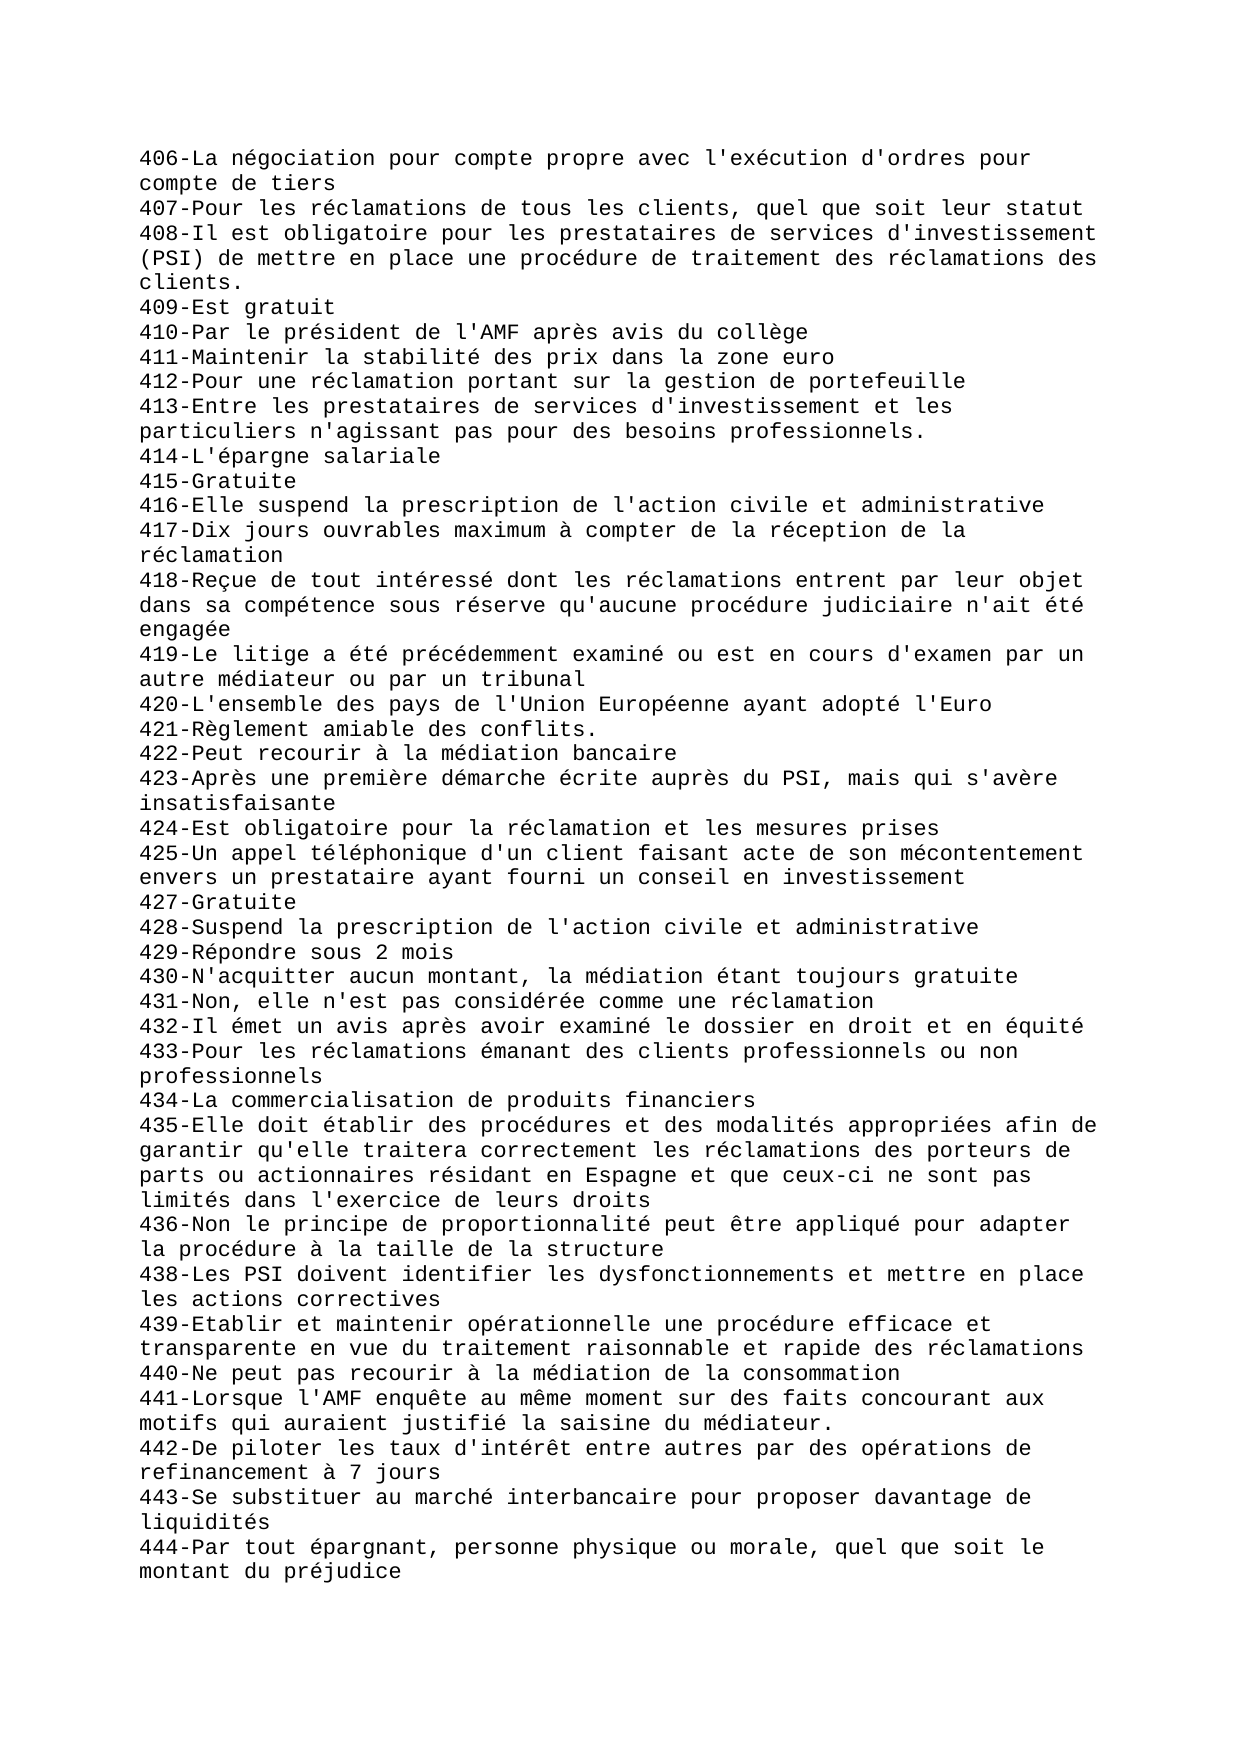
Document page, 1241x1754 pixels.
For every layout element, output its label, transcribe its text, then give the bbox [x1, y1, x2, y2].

text 409-Est gratuit [139, 296, 1101, 321]
text 429-Répondre sous 2 mois [139, 941, 1101, 966]
text 414-L'épargne salariale [139, 445, 1101, 470]
text 406-La négociation pour compte propre avec l'exécution d'ordres pour compte de tiers [139, 148, 1101, 197]
text 421-Règlement amiable des conflits. [139, 718, 1101, 743]
text 408-Il est obligatoire pour les prestataires de services d'investissement (PSI) de mettre en place une procédure de traitement des réclamations des clients. [139, 222, 1101, 296]
text 407-Pour les réclamations de tous les clients, quel que soit leur statut [139, 197, 1101, 222]
text 415-Gratuite [139, 470, 1101, 495]
text 413-Entre les prestataires de services d'investissement et les particuliers n'agissant pas pour des besoins professionnels. [139, 396, 1101, 445]
text 439-Etablir et maintenir opérationnelle une procédure efficace et transparente en vue du traitement raisonnable et rapide des réclamations [139, 1313, 1101, 1362]
text 420-L'ensemble des pays de l'Union Européenne ayant adopté l'Euro [139, 693, 1101, 718]
text 416-Elle suspend la prescription de l'action civile et administrative [139, 495, 1101, 519]
text 440-Ne peut pas recourir à la médiation de la consommation [139, 1362, 1101, 1387]
text 422-Peut recourir à la médiation bancaire [139, 743, 1101, 767]
text 423-Après une première démarche écrite auprès du PSI, mais qui s'avère insatisfaisante [139, 767, 1101, 817]
text 434-La commercialisation de produits financiers [139, 1090, 1101, 1114]
text 411-Maintenir la stabilité des prix dans la zone euro [139, 346, 1101, 371]
text 430-N'acquitter aucun montant, la médiation étant toujours gratuite [139, 966, 1101, 991]
text 418-Reçue de tout intéressé dont les réclamations entrent par leur objet dans sa compétence sous réserve qu'aucune procédure judiciaire n'ait été engagée [139, 569, 1101, 643]
text 419-Le litige a été précédemment examiné ou est en cours d'examen par un autre médiateur ou par un tribunal [139, 643, 1101, 693]
text 417-Dix jours ouvrables maximum à compter de la réception de la réclamation [139, 519, 1101, 569]
text 428-Suspend la prescription de l'action civile et administrative [139, 916, 1101, 941]
text 425-Un appel téléphonique d'un client faisant acte de son mécontentement envers un prestataire ayant fourni un conseil en investissement [139, 842, 1101, 891]
text 431-Non, elle n'est pas considérée comme une réclamation [139, 991, 1101, 1015]
text 433-Pour les réclamations émanant des clients professionnels ou non professionnels [139, 1040, 1101, 1090]
text 444-Par tout épargnant, personne physique ou morale, quel que soit le montant du préjudice [139, 1536, 1101, 1586]
text 436-Non le principe de proportionnalité peut être appliqué pour adapter la procédure à la taille de la structure [139, 1214, 1101, 1263]
text 410-Par le président de l'AMF après avis du collège [139, 321, 1101, 346]
text 442-De piloter les taux d'intérêt entre autres par des opérations de refinancement à 7 jours [139, 1437, 1101, 1486]
text 424-Est obligatoire pour la réclamation et les mesures prises [139, 817, 1101, 842]
text 441-Lorsque l'AMF enquête au même moment sur des faits concourant aux motifs qui auraient justifié la saisine du médiateur. [139, 1387, 1101, 1437]
text 435-Elle doit établir des procédures et des modalités appropriées afin de garantir qu'elle traitera correctement les réclamations des porteurs de parts ou actionnaires résidant en Espagne et que ceux-ci ne sont pas limités dans l'exercice de leurs droits [139, 1114, 1101, 1214]
text 412-Pour une réclamation portant sur la gestion de portefeuille [139, 371, 1101, 396]
text 427-Gratuite [139, 891, 1101, 916]
text 432-Il émet un avis après avoir examiné le dossier en droit et en équité [139, 1015, 1101, 1040]
text 438-Les PSI doivent identifier les dysfonctionnements et mettre en place les actions correctives [139, 1263, 1101, 1313]
text 443-Se substituer au marché interbancaire pour proposer davantage de liquidités [139, 1486, 1101, 1536]
